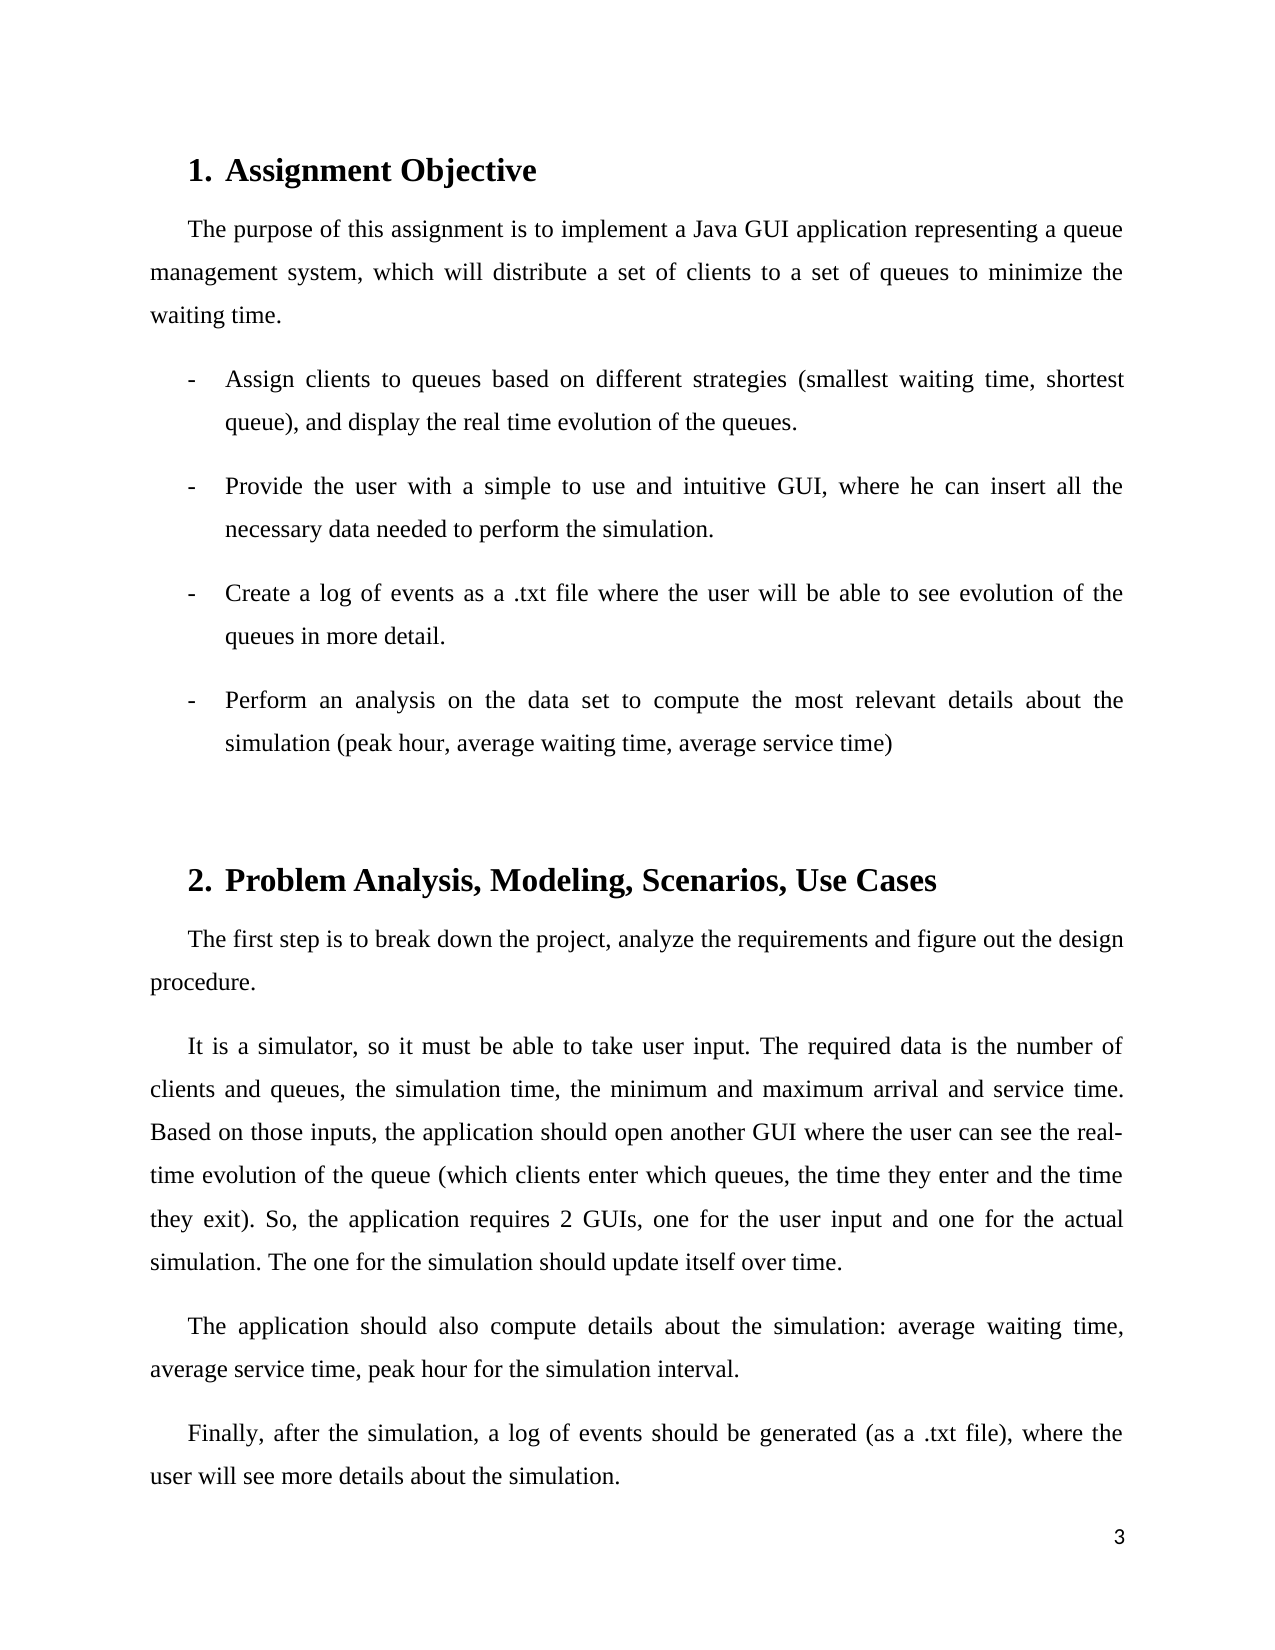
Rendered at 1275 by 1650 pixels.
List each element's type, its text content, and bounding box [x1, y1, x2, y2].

list Assign clients to queues based on different strategies (smallest waiting time, shortest queue), and display the real time evolution of the queues. [187, 364, 1125, 436]
list Perform an analysis on the data set to compute the most relevant details about the simulation (peak hour, average waiting time, average service time) [187, 685, 1125, 757]
subtitle Assignment Objective [187, 150, 1125, 188]
list Create a log of events as a .txt file where the user will be able to see evolution of the queues in more detail. [187, 578, 1125, 650]
text The purpose of this assignment is to implement a Java GUI application representing a queue management system, which will distribute a set of clients to a set of queues to minimize the waiting time. [150, 214, 1125, 329]
text Finally, after the simulation, a log of events should be generated (as a .txt file), where the user will see more details about the simulation. [150, 1418, 1125, 1490]
text It is a simulator, so it must be able to take user input. The required data is the number of clients and queues, the simulation time, the minimum and maximum arrival and service time. Based on those inputs, the application should open another GUI where the user can see the real-time evolution of the queue (which clients enter which queues, the time they enter and the time they exit). So, the application requires 2 GUIs, one for the user input and one for the actual simulation. The one for the simulation should update itself over time. [150, 1031, 1125, 1276]
subtitle Problem Analysis, Modeling, Scenarios, Use Cases [187, 860, 1125, 899]
text The first step is to break down the project, analyze the requirements and figure out the design procedure. [150, 924, 1125, 996]
text The application should also compute details about the simulation: average waiting time, average service time, peak hour for the simulation interval. [150, 1311, 1125, 1383]
list Provide the user with a simple to use and intuitive GUI, where he can insert all the necessary data needed to perform the simulation. [187, 471, 1125, 543]
